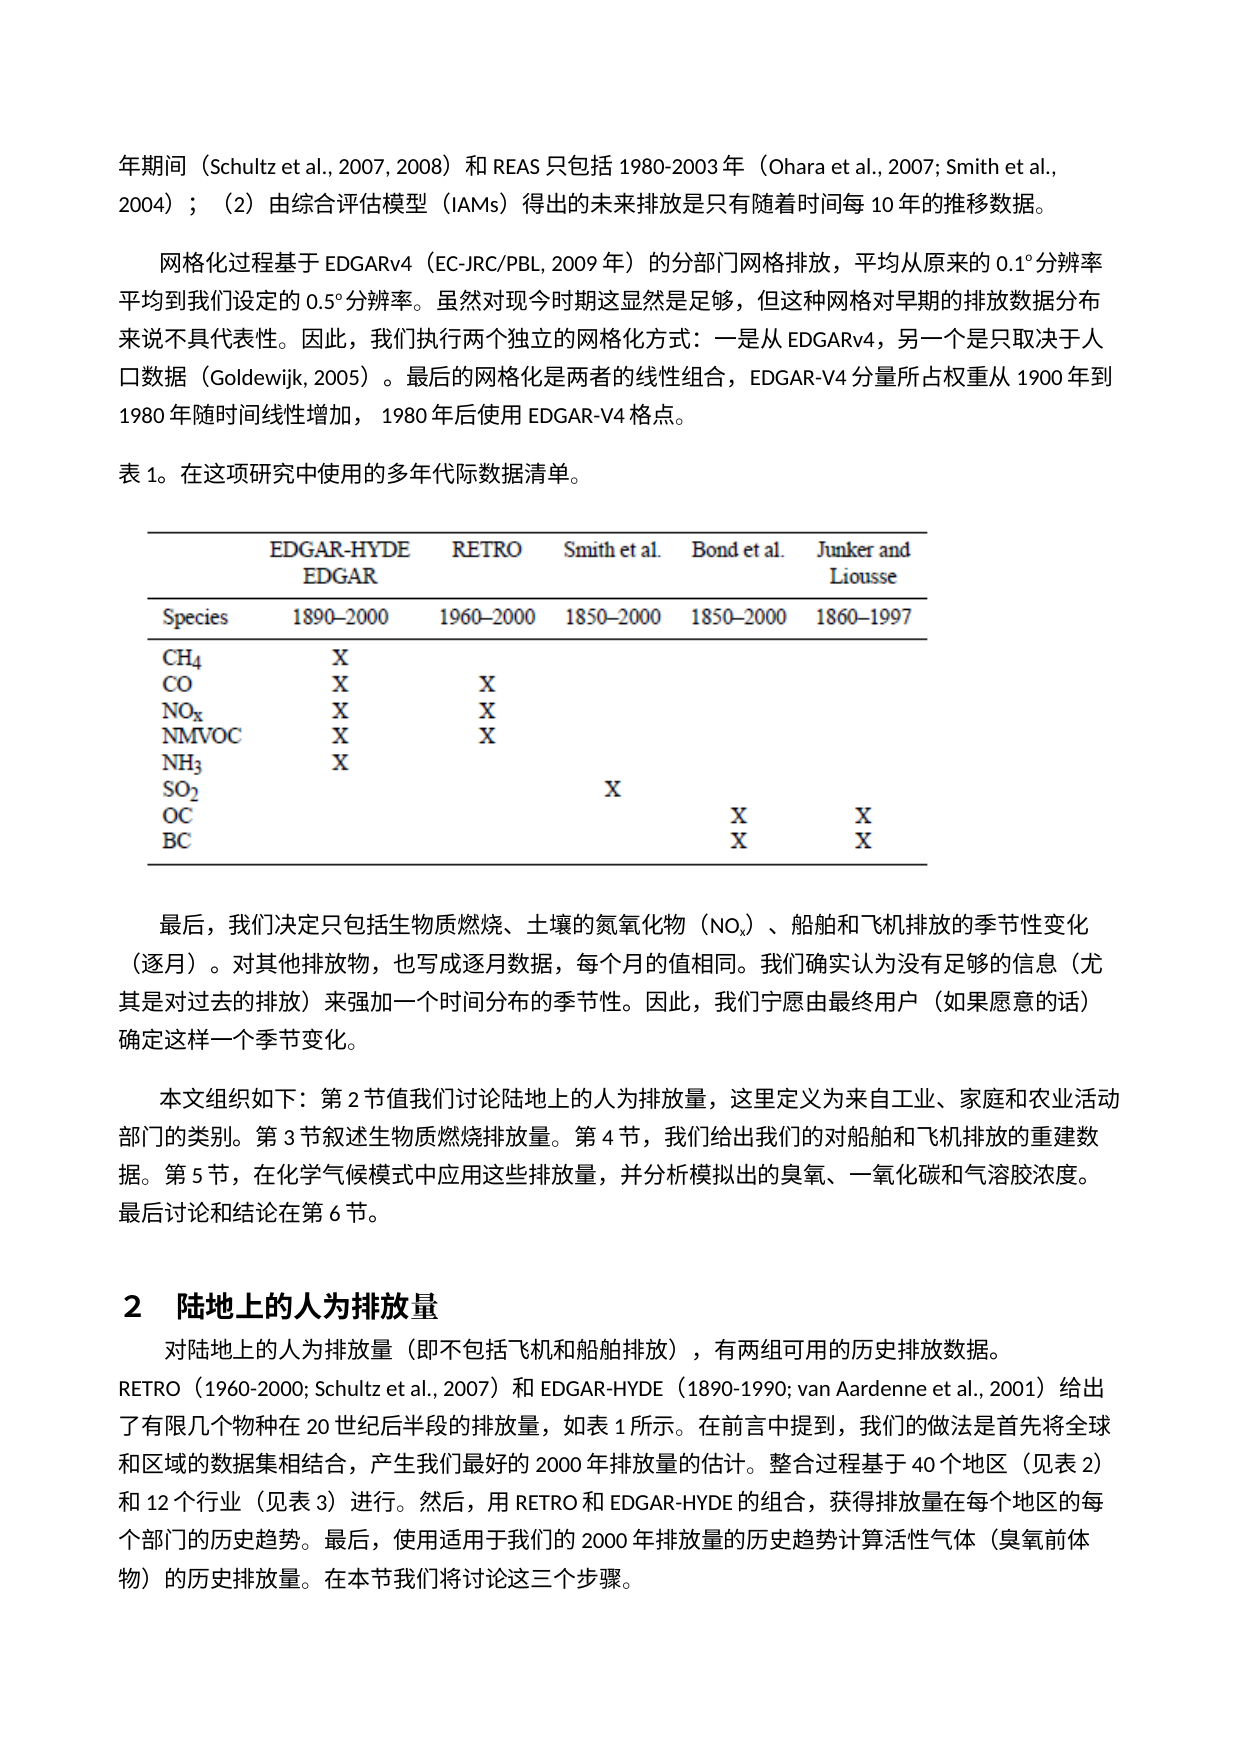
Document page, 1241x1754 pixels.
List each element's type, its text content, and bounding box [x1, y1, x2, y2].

text 网格化过程基于EDGARv4（EC-JRC/PBL, 2009年）的分部门网格排放，平均从原来的0.1o分辨率平均到我们设定的0.5o分辨率。虽然对现今时期这显然是足够，但这种网格对早期的排放数据分布来说不具代表性。因此，我们执行两个独立的网格化方式：一是从EDGARv4，另一个是只取决于人口数据（Goldewijk, 2005）。最后的网格化是两者的线性组合，EDGAR-V4分量所占权重从1900年到1980年随时间线性增加， 1980年后使用EDGAR-V4格点。 [118, 245, 1122, 430]
text 本文组织如下：第2节值我们讨论陆地上的人为排放量，这里定义为来自工业、家庭和农业活动部门的类别。第3节叙述生物质燃烧排放量。第4节，我们给出我们的对船舶和飞机排放的重建数据。第5节，在化学气候模式中应用这些排放量，并分析模拟出的臭氧、一氧化碳和气溶胶浓度。最后讨论和结论在第6节。 [118, 1081, 1122, 1228]
subtitle ２ 陆地上的人为排放量 [118, 1283, 1122, 1325]
text 最后，我们决定只包括生物质燃烧、土壤的氮氧化物（NOx）、船舶和飞机排放的季节性变化（逐月）。对其他排放物，也写成逐月数据，每个月的值相同。我们确实认为没有足够的信息（尤其是对过去的排放）来强加一个时间分布的季节性。因此，我们宁愿由最终用户（如果愿意的话）确定这样一个季节变化。 [118, 907, 1122, 1055]
text 对陆地上的人为排放量（即不包括飞机和船舶排放），有两组可用的历史排放数据。RETRO（1960-2000; Schultz et al., 2007）和EDGAR-HYDE（1890-1990; van Aardenne et al., 2001）给出了有限几个物种在20世纪后半段的排放量，如表1所示。在前言中提到，我们的做法是首先将全球和区域的数据集相结合，产生我们最好的2000年排放量的估计。整合过程基于40个地区（见表2）和12个行业（见表3）进行。然后，用RETRO和EDGAR-HYDE的组合，获得排放量在每个地区的每个部门的历史趋势。最后，使用适用于我们的2000年排放量的历史趋势计算活性气体（臭氧前体物）的历史排放量。在本节我们将讨论这三个步骤。 [118, 1332, 1122, 1594]
text 表1。在这项研究中使用的多年代际数据清单。 [118, 456, 1122, 489]
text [118, 148, 1122, 219]
picture [118, 515, 951, 883]
